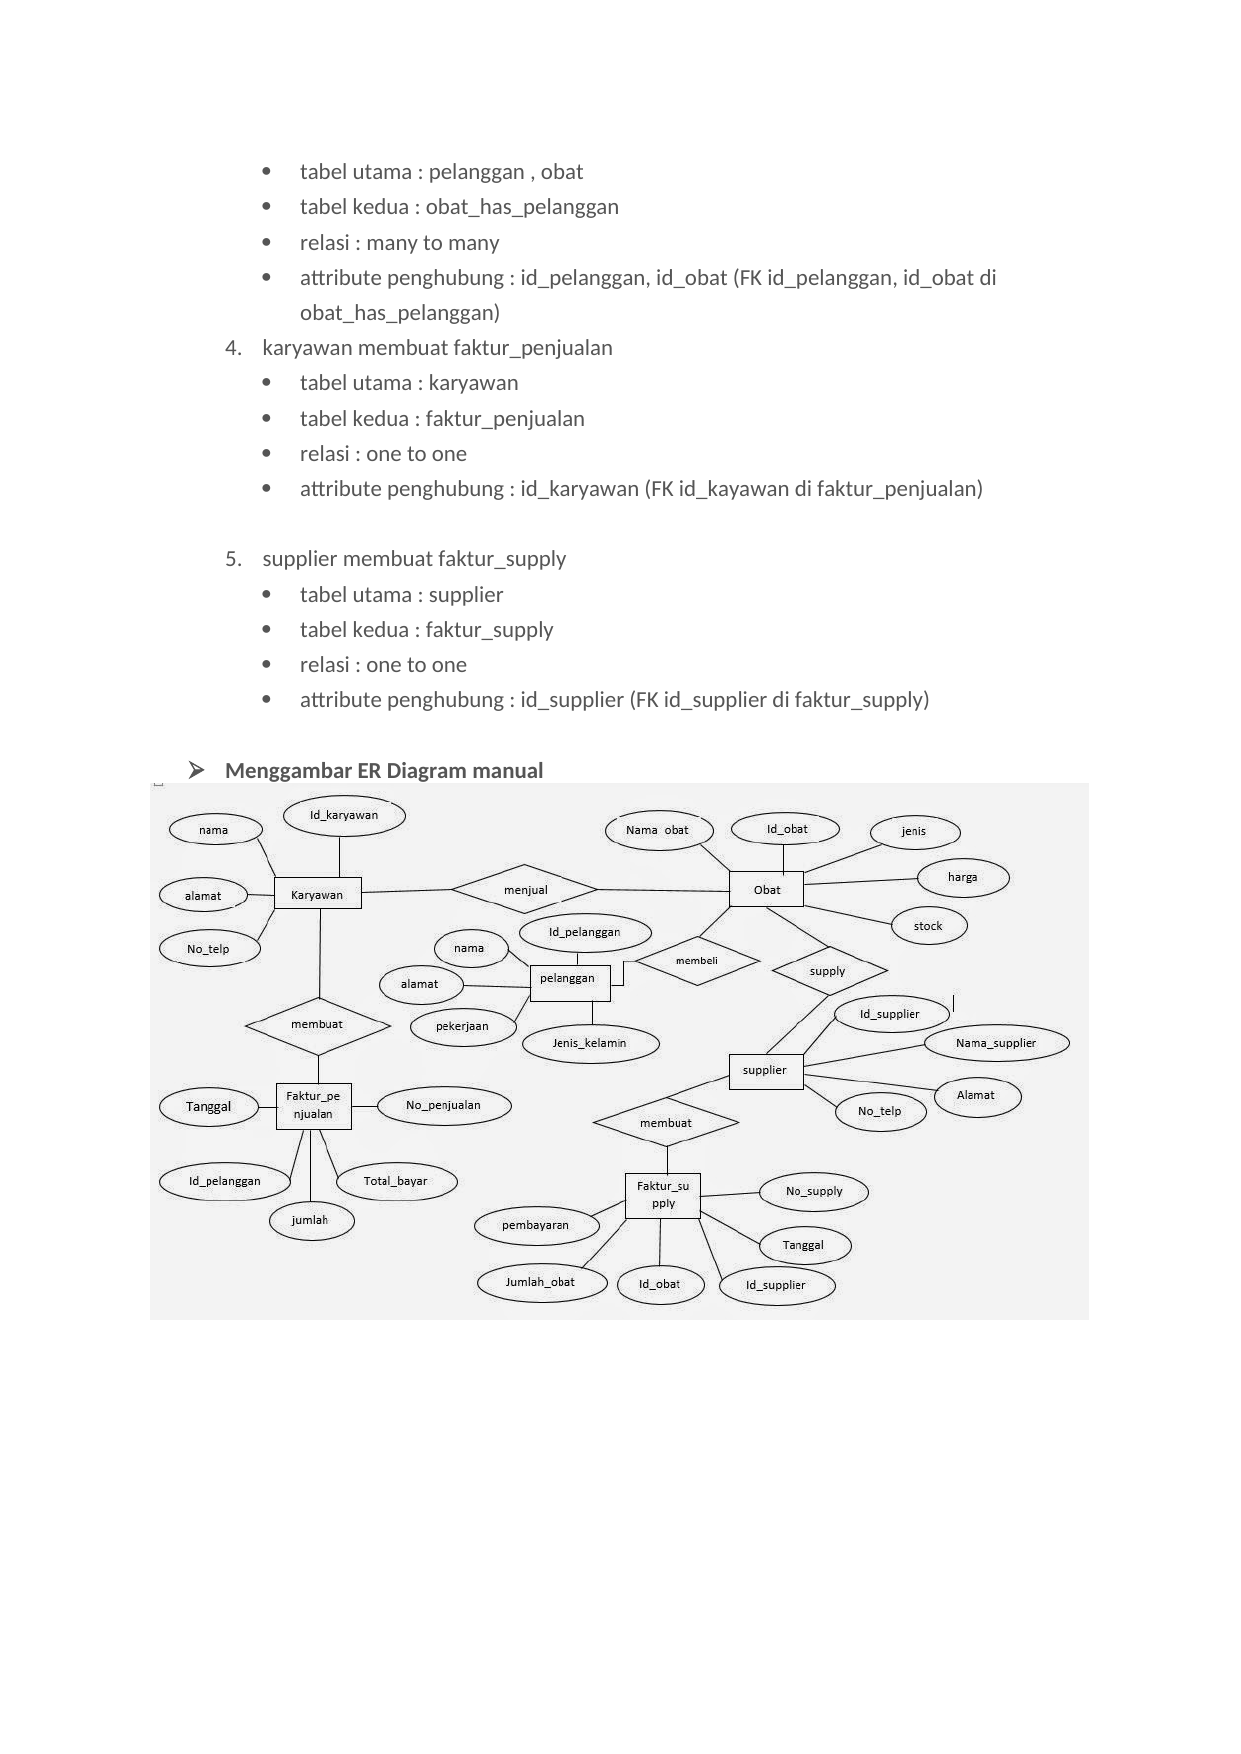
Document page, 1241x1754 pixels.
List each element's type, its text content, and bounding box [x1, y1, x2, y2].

list attribute penghubung : id_pelanggan, id_obat (FK id_pelanggan, id_obat di obat_has_pelanggan) [262, 256, 1090, 326]
list tabel kedua : faktur_penjualan [262, 396, 1090, 432]
list relasi : one to one [262, 432, 1090, 467]
list tabel utama : pelanggan , obat [262, 150, 1090, 185]
list karyawan membuat faktur_penjualan [225, 326, 1090, 361]
list Menggambar ER Diagram manual [187, 748, 1090, 784]
list relasi : many to many [262, 220, 1090, 256]
list tabel kedua : obat_has_pelanggan [262, 185, 1090, 220]
list tabel utama : karyawan [262, 361, 1090, 396]
list relasi : one to one [262, 643, 1090, 678]
list supplier membuat faktur_supply [225, 537, 1090, 572]
list attribute penghubung : id_supplier (FK id_supplier di faktur_supply) [262, 678, 1090, 713]
list attribute penghubung : id_karyawan (FK id_kayawan di faktur_penjualan) [262, 467, 1090, 502]
list tabel utama : supplier [262, 572, 1090, 608]
list tabel kedua : faktur_supply [262, 608, 1090, 643]
picture [150, 783, 1089, 1320]
